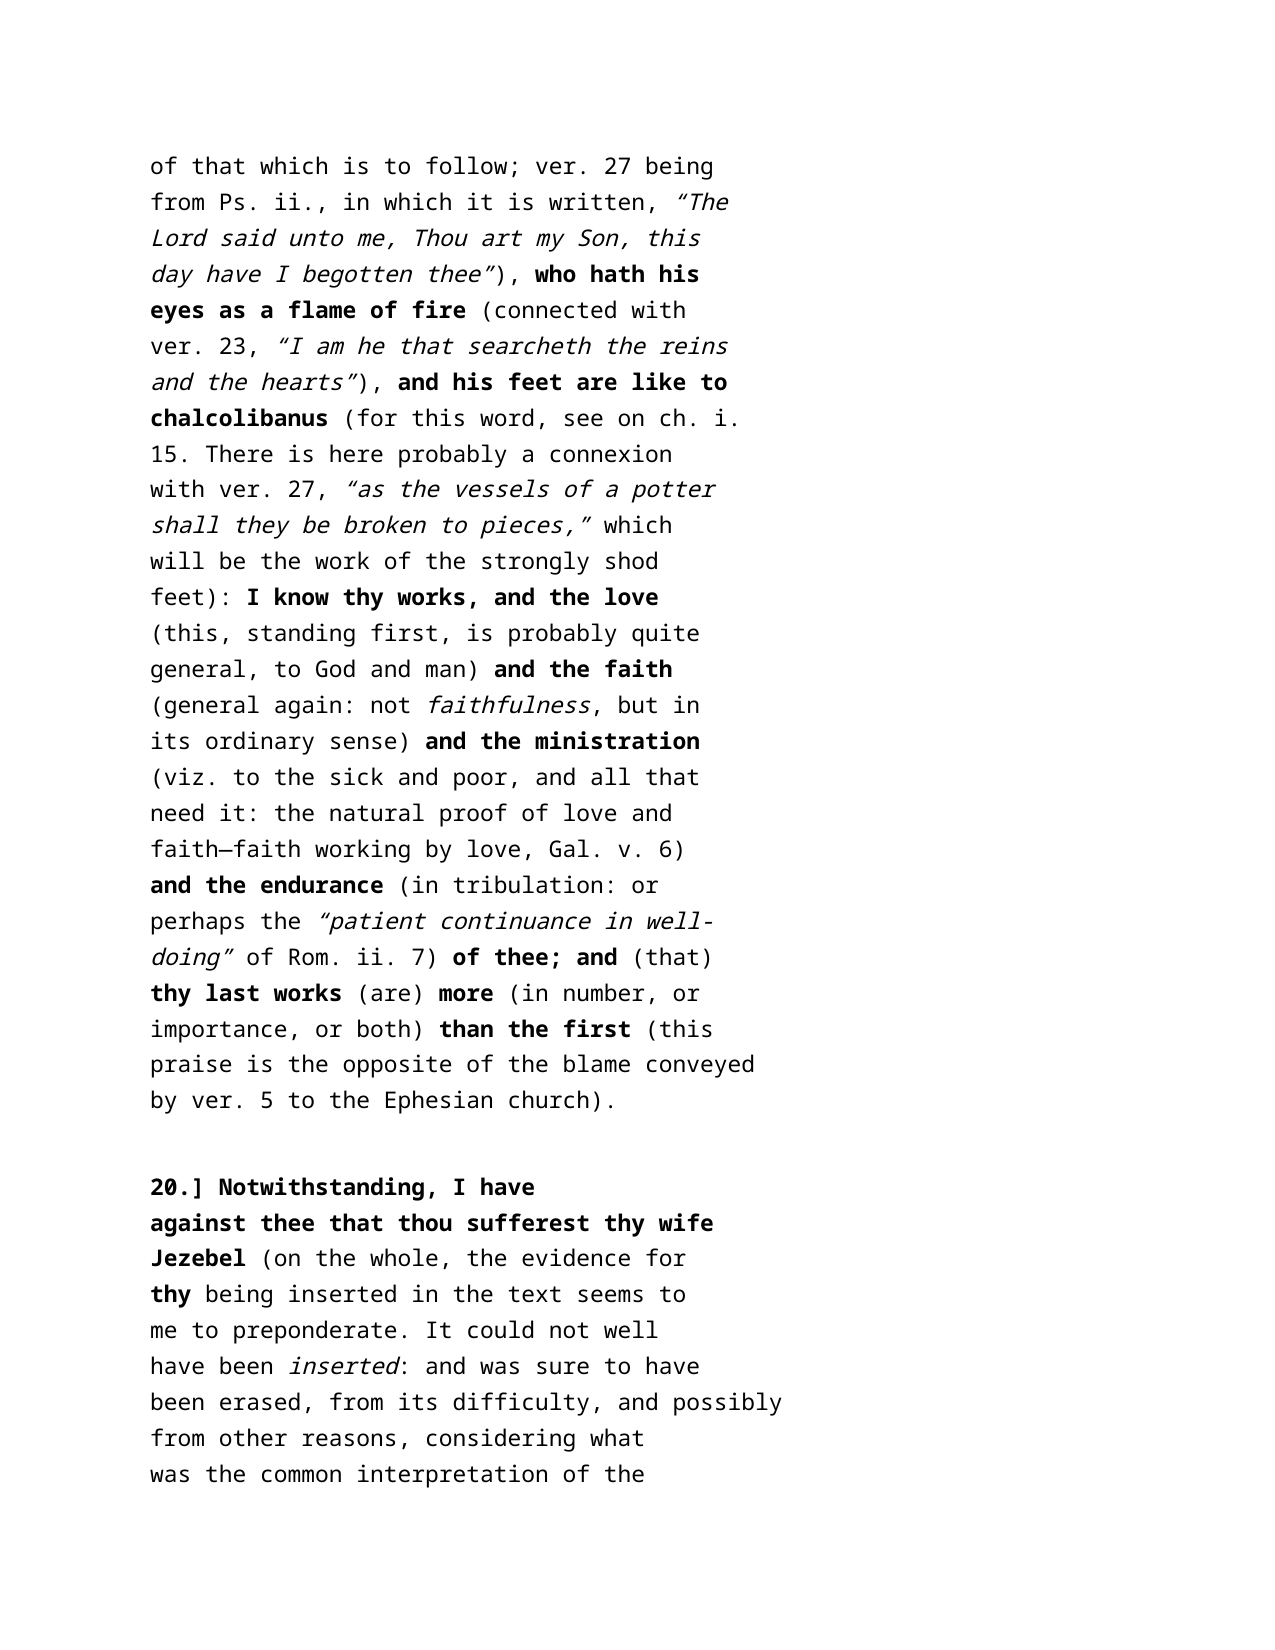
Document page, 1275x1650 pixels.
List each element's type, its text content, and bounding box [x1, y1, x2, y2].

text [150, 1171, 1125, 1489]
text of that which is to follow; ver. 27 being from Ps. ii., in which it is written, “The Lord said unto me, Thou art my Son, this day have I begotten thee”), who hath his eyes as a flame of fire (connected with ver. 23, “I am he that searcheth the reins and the hearts”), and his feet are like to chalcolibanus (for this word, see on ch. i. 15. There is here probably a connexion with ver. 27, “as the vessels of a potter shall they be broken to pieces,” which will be the work of the strongly shod feet): I know thy works, and the love (this, standing first, is probably quite general, to God and man) and the faith (general again: not faithfulness, but in its ordinary sense) and the ministration (viz. to the sick and poor, and all that need it: the natural proof of love and faith—faith working by love, Gal. v. 6) and the endurance (in tribulation: or perhaps the “patient continuance in well- doing” of Rom. ii. 7) of thee; and (that) thy last works (are) more (in number, or importance, or both) than the first (this praise is the opposite of the blame conveyed by ver. 5 to the Ephesian church). [150, 150, 1125, 1146]
